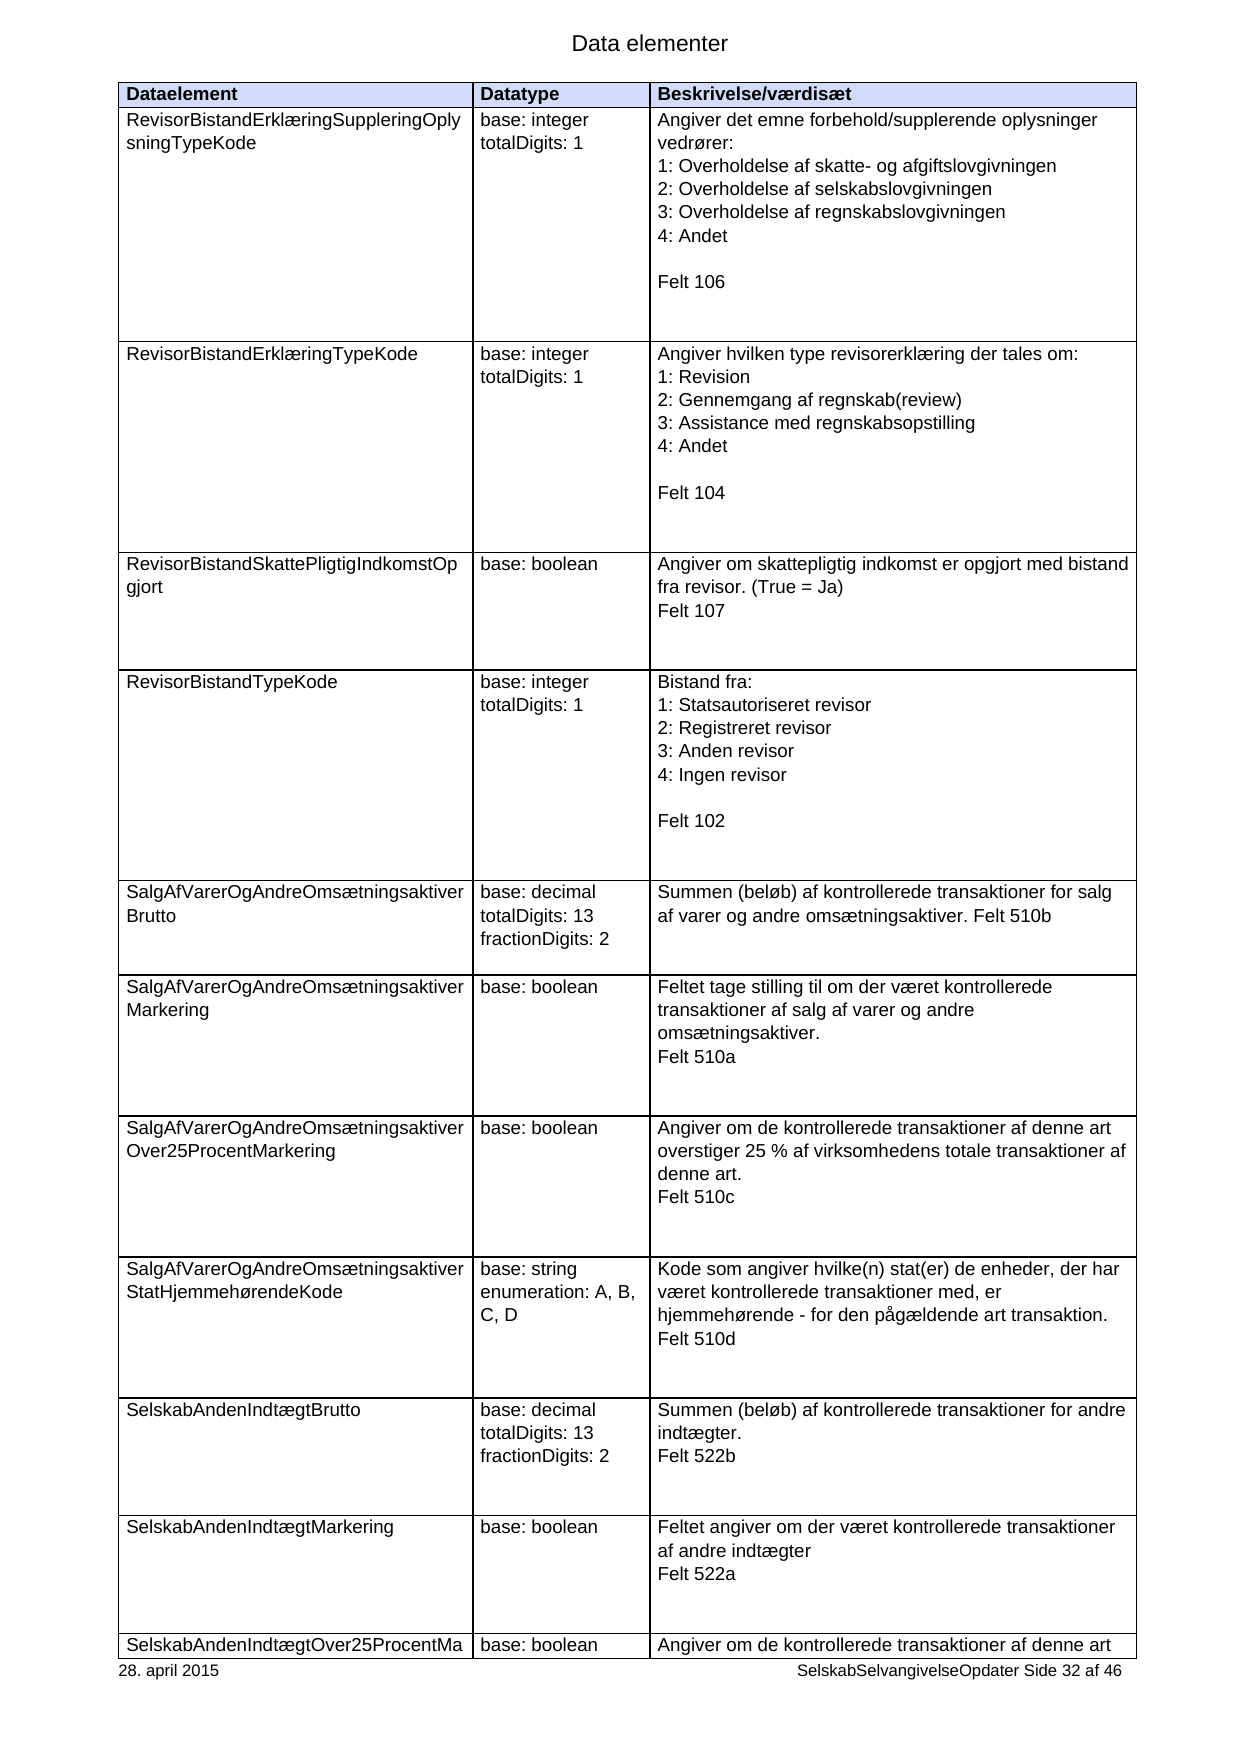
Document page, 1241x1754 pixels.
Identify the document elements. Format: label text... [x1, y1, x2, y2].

table_cell Angiver hvilken type revisorerklæring der tales om: 1: Revision 2: Gennemgang af regnskab(review) 3: Assistance med regnskabsopstilling 4: Andet Felt 104 [651, 342, 1136, 551]
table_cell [119, 1634, 472, 1658]
table_cell RevisorBistandErklæringSuppleringOplysningTypeKode [119, 108, 472, 341]
table_cell SalgAfVarerOgAndreOmsætningsaktiverOver25ProcentMarkering [119, 1117, 472, 1256]
table_header Datatype [474, 83, 649, 107]
table_cell base: boolean [474, 1516, 649, 1632]
table_cell base: boolean [474, 1117, 649, 1256]
table_cell base: boolean [474, 1634, 649, 1658]
table_cell SelskabAndenIndtægtBrutto [119, 1399, 472, 1515]
table_cell base: integer totalDigits: 1 [474, 108, 649, 341]
table_cell base: decimal totalDigits: 13 fractionDigits: 2 [474, 1399, 649, 1515]
table_cell Angiver om de kontrollerede transaktioner af denne art overstiger 25 % af virksomhedens totale transaktioner af denne art. Felt 510c [651, 1117, 1136, 1256]
table_cell base: integer totalDigits: 1 [474, 671, 649, 880]
table_cell base: boolean [474, 976, 649, 1115]
table_cell Summen (beløb) af kontrollerede transaktioner for salg af varer og andre omsætningsaktiver. Felt 510b [651, 881, 1136, 974]
table_cell base: boolean [474, 553, 649, 669]
table_cell Bistand fra: 1: Statsautoriseret revisor 2: Registreret revisor 3: Anden revisor 4: Ingen revisor Felt 102 [651, 671, 1136, 880]
table_cell Angiver om skattepligtig indkomst er opgjort med bistand fra revisor. (True = Ja) Felt 107 [651, 553, 1136, 669]
table_cell SalgAfVarerOgAndreOmsætningsaktiverMarkering [119, 976, 472, 1115]
table_cell SelskabAndenIndtægtMarkering [119, 1516, 472, 1632]
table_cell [651, 1634, 1136, 1658]
table_cell Kode som angiver hvilke(n) stat(er) de enheder, der har været kontrollerede transaktioner med, er hjemmehørende - for den pågældende art transaktion. Felt 510d [651, 1258, 1136, 1397]
table_cell RevisorBistandTypeKode [119, 671, 472, 880]
table_cell SalgAfVarerOgAndreOmsætningsaktiverStatHjemmehørendeKode [119, 1258, 472, 1397]
table_header Beskrivelse/værdisæt [651, 83, 1136, 107]
table_cell Summen (beløb) af kontrollerede transaktioner for andre indtægter. Felt 522b [651, 1399, 1136, 1515]
table_cell Angiver det emne forbehold/supplerende oplysninger vedrører: 1: Overholdelse af skatte- og afgiftslovgivningen 2: Overholdelse af selskabslovgivningen 3: Overholdelse af regnskabslovgivningen 4: Andet Felt 106 [651, 108, 1136, 341]
table_cell base: decimal totalDigits: 13 fractionDigits: 2 [474, 881, 649, 974]
table_header Dataelement [119, 83, 472, 107]
table_cell RevisorBistandErklæringTypeKode [119, 342, 472, 551]
table_cell base: integer totalDigits: 1 [474, 342, 649, 551]
table_cell Feltet angiver om der været kontrollerede transaktioner af andre indtægter Felt 522a [651, 1516, 1136, 1632]
table_cell SalgAfVarerOgAndreOmsætningsaktiverBrutto [119, 881, 472, 974]
table_cell Feltet tage stilling til om der været kontrollerede transaktioner af salg af varer og andre omsætningsaktiver. Felt 510a [651, 976, 1136, 1115]
table_cell base: string enumeration: A, B, C, D [474, 1258, 649, 1397]
table_cell RevisorBistandSkattePligtigIndkomstOpgjort [119, 553, 472, 669]
